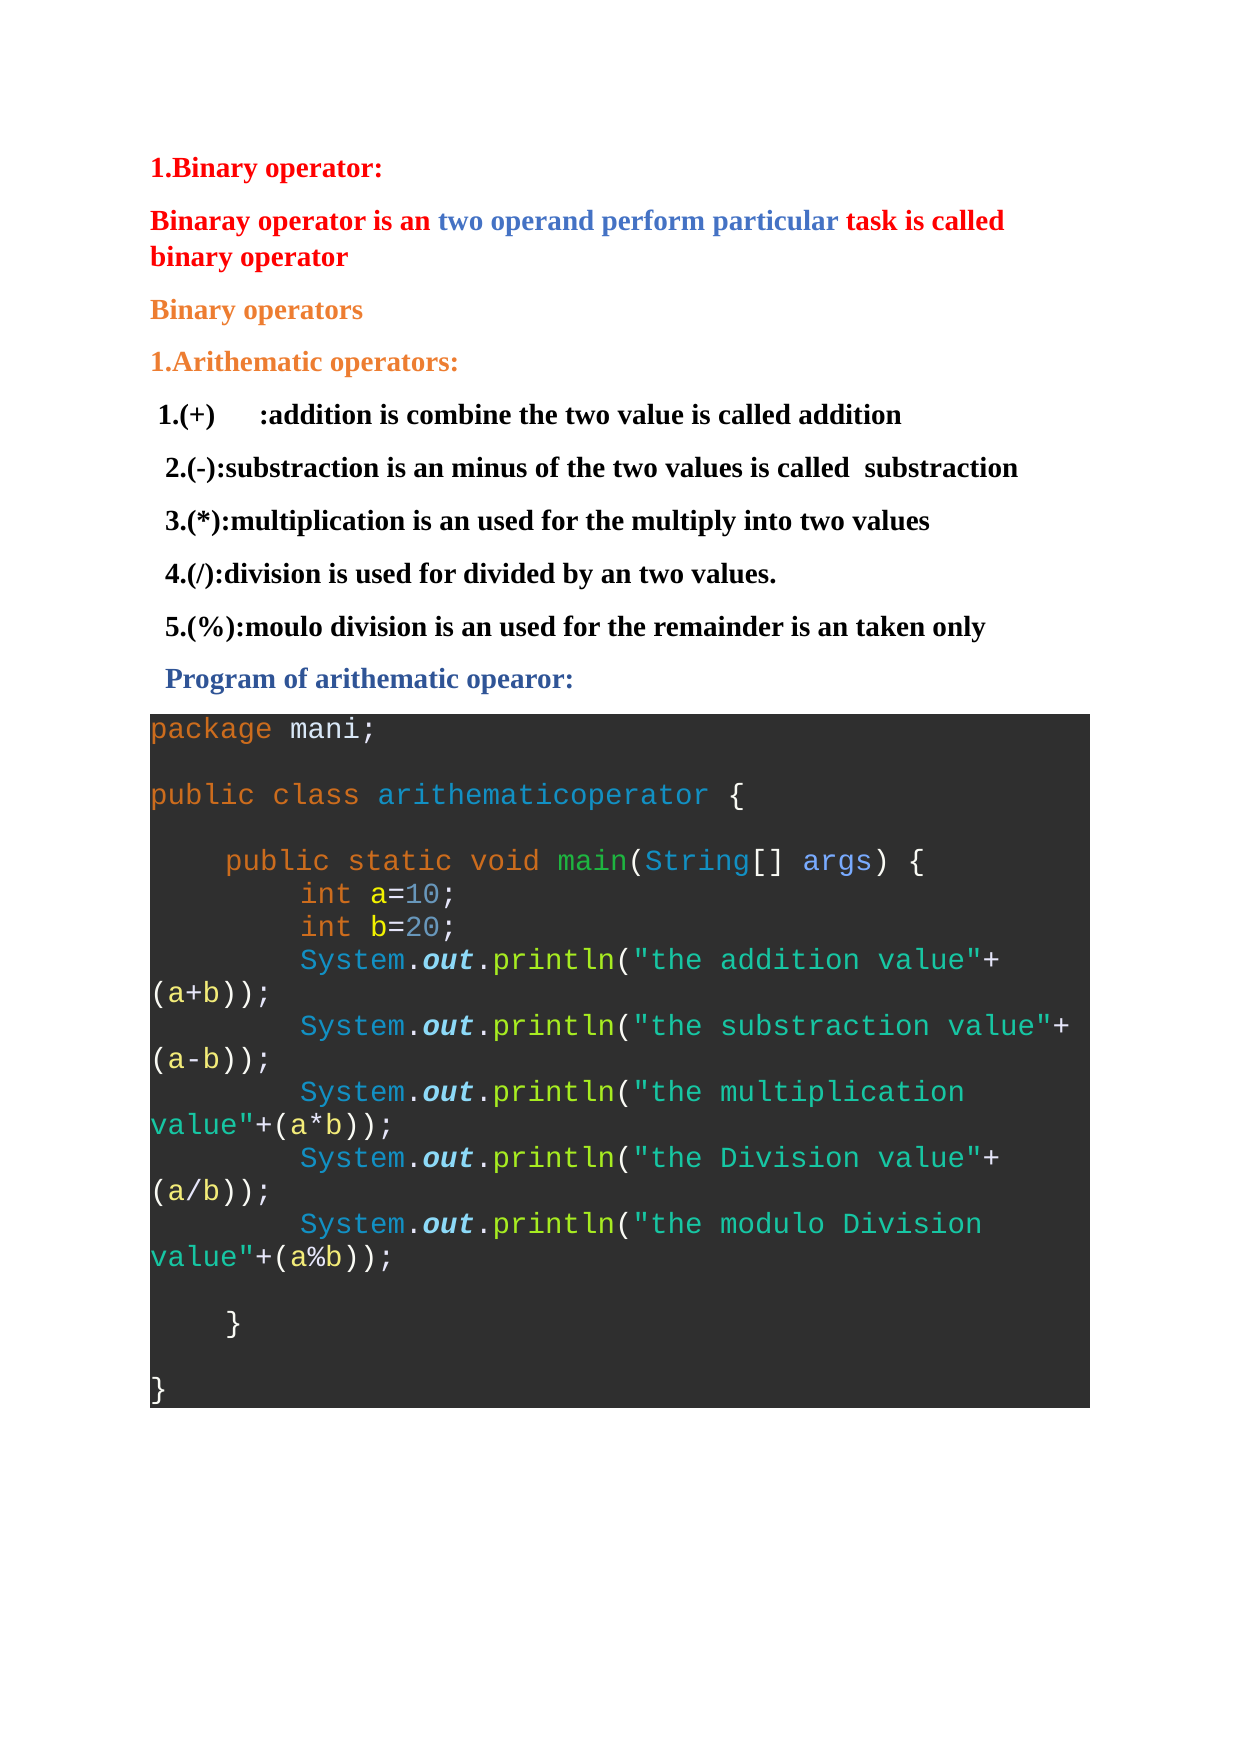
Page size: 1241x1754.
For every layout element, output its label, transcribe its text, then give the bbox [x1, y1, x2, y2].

text int b=20; [150, 912, 1090, 945]
text 2.(-):substraction is an minus of the two values is called substraction [165, 450, 1090, 484]
text Binary operators [150, 292, 1090, 325]
text int a=10; [150, 879, 1090, 912]
text 5.(%):moulo division is an used for the remainder is an taken only [165, 609, 1090, 642]
text Binaray operator is an two operand perform particular task is called binary operator [150, 203, 1090, 272]
text System.out.println("the substraction value"+(a-b)); [150, 1011, 1090, 1077]
text System.out.println("the Division value"+(a/b)); [150, 1143, 1090, 1209]
text System.out.println("the modulo Division value"+(a%b)); [150, 1209, 1090, 1276]
text Program of arithematic opearor: [165, 661, 1090, 695]
text } [150, 1309, 1090, 1342]
text 1.(+) :addition is combine the two value is called addition [150, 397, 1090, 431]
text System.out.println("the multiplication value"+(a*b)); [150, 1077, 1090, 1143]
text public static void main(String[] args) { [150, 846, 1090, 879]
text } [150, 1375, 1090, 1408]
text package mani; [150, 714, 1090, 747]
text 1.Arithematic operators: [150, 344, 1090, 378]
text 4.(/):division is used for divided by an two values. [165, 556, 1090, 589]
text 1.Binary operator: [150, 150, 1090, 183]
text public class arithematicoperator { [150, 780, 1090, 813]
text 3.(*):multiplication is an used for the multiply into two values [165, 503, 1090, 537]
text System.out.println("the addition value"+(a+b)); [150, 945, 1090, 1011]
